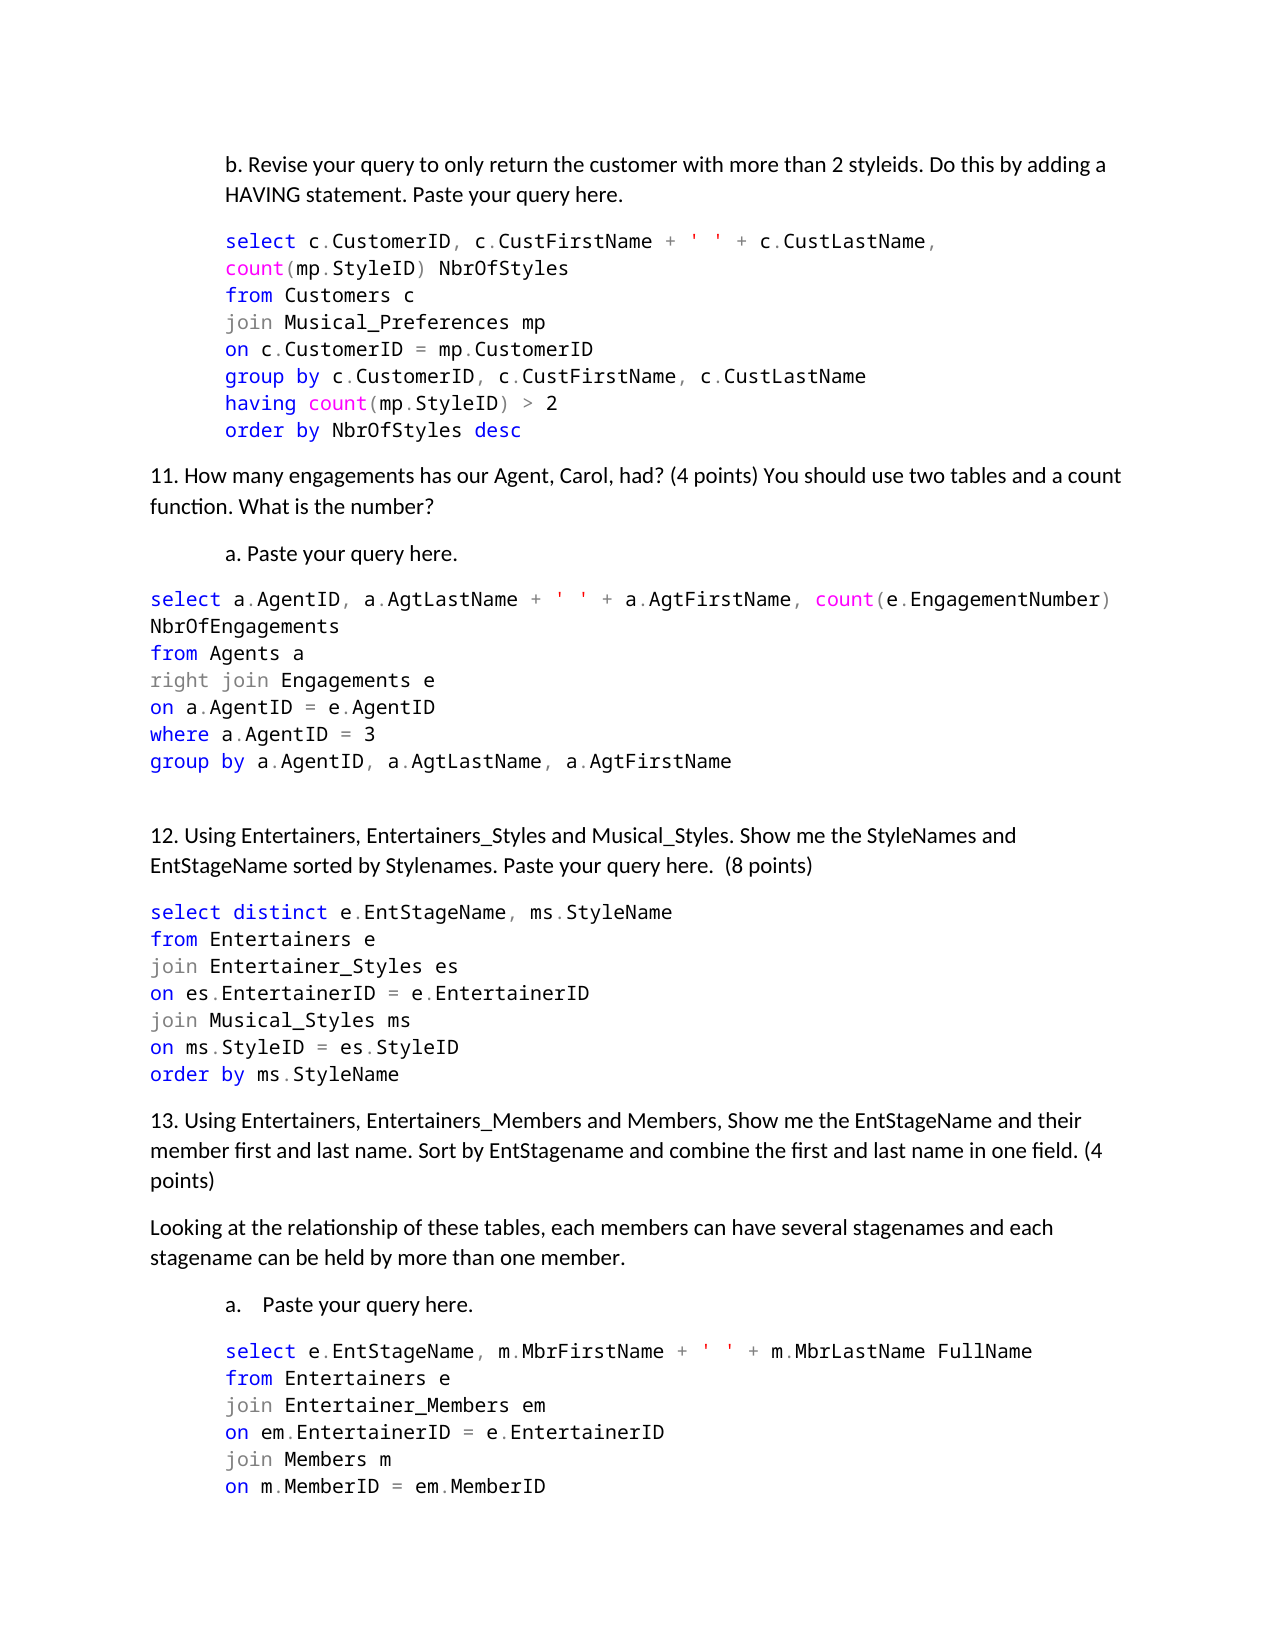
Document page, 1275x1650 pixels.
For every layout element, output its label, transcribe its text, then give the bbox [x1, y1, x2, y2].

text on es.EntertainerID = e.EntertainerID [150, 979, 1125, 1006]
text 12. Using Entertainers, Entertainers_Styles and Musical_Styles. Show me the StyleNames and EntStageName sorted by Stylenames. Paste your query here. (8 points) [150, 821, 1125, 879]
text join Entertainer_Styles es [150, 952, 1125, 979]
text order by ms.StyleName [150, 1060, 1125, 1087]
text from Entertainers e [225, 1364, 1125, 1391]
text on m.MemberID = em.MemberID [225, 1472, 1125, 1499]
text on c.CustomerID = mp.CustomerID [225, 335, 1125, 362]
text Looking at the relationship of these tables, each members can have several stagenames and each stagename can be held by more than one member. [150, 1213, 1125, 1272]
text 13. Using Entertainers, Entertainers_Members and Members, Show me the EntStageName and their member first and last name. Sort by EntStagename and combine the first and last name in one field. (4 points) [150, 1106, 1125, 1194]
text select e.EntStageName, m.MbrFirstName + ' ' + m.MbrLastName FullName [225, 1337, 1125, 1364]
text select distinct e.EntStageName, ms.StyleName [150, 898, 1125, 925]
text where a.AgentID = 3 [150, 721, 1125, 747]
text from Customers c [225, 281, 1125, 308]
text on ms.StyleID = es.StyleID [150, 1033, 1125, 1060]
text join Musical_Preferences mp [225, 308, 1125, 335]
text on a.AgentID = e.AgentID [150, 693, 1125, 721]
text select a.AgentID, a.AgtLastName + ' ' + a.AgtFirstName, count(e.EngagementNumber) NbrOfEngagements [150, 586, 1125, 639]
text group by c.CustomerID, c.CustFirstName, c.CustLastName [225, 362, 1125, 389]
text a. Paste your query here. [225, 539, 1125, 567]
text join Musical_Styles ms [150, 1006, 1125, 1033]
text order by NbrOfStyles desc [225, 416, 1125, 443]
text on em.EntertainerID = e.EntertainerID [225, 1418, 1125, 1445]
text 11. How many engagements has our Agent, Carol, had? (4 points) You should use two tables and a count function. What is the number? [150, 462, 1125, 520]
text group by a.AgentID, a.AgtLastName, a.AgtFirstName [150, 747, 1125, 774]
text b. Revise your query to only return the customer with more than 2 styleids. Do this by adding a HAVING statement. Paste your query here. [225, 150, 1125, 208]
list Paste your query here. [225, 1290, 1125, 1318]
text select c.CustomerID, c.CustFirstName + ' ' + c.CustLastName, count(mp.StyleID) NbrOfStyles [225, 227, 1125, 281]
text from Agents a [150, 639, 1125, 667]
text join Members m [225, 1445, 1125, 1472]
text join Entertainer_Members em [225, 1391, 1125, 1418]
text having count(mp.StyleID) > 2 [225, 389, 1125, 416]
text from Entertainers e [150, 925, 1125, 952]
text right join Engagements e [150, 667, 1125, 693]
